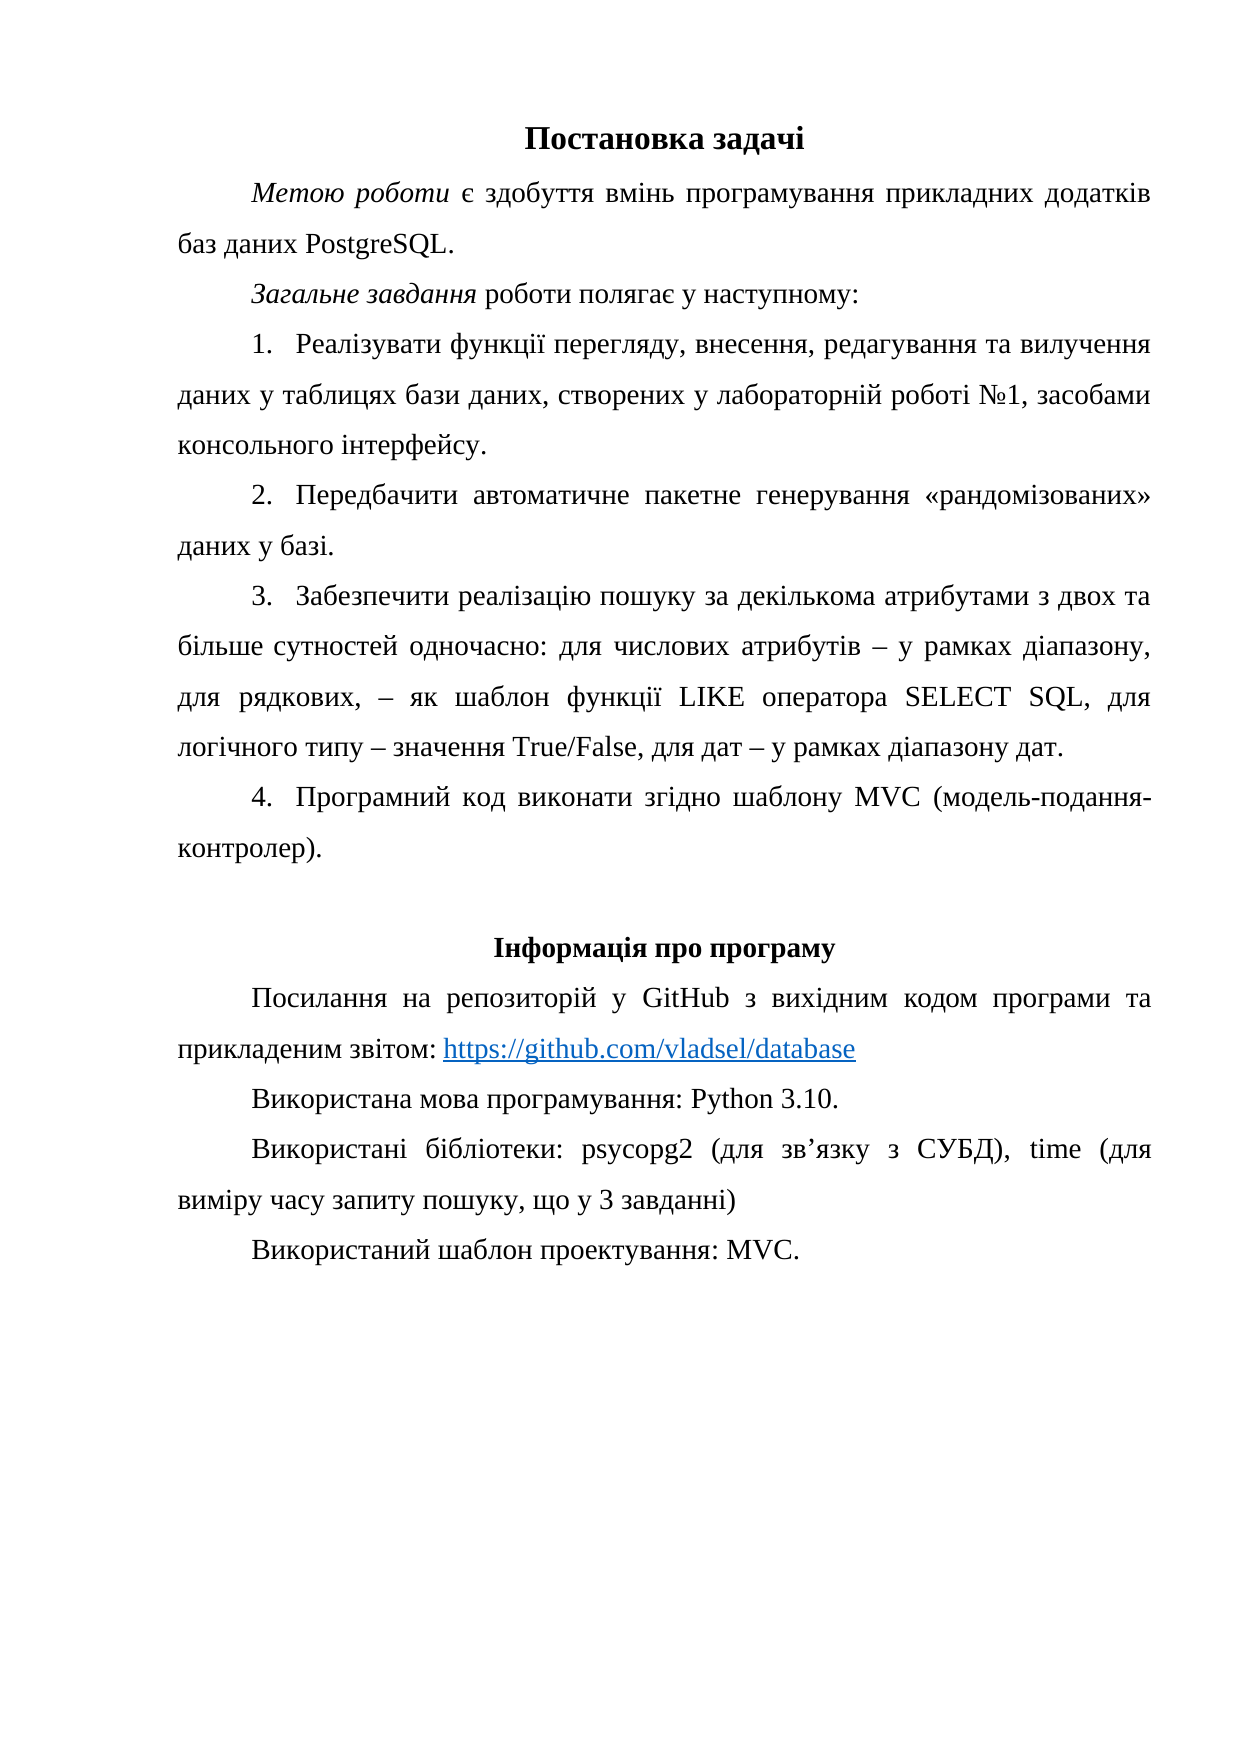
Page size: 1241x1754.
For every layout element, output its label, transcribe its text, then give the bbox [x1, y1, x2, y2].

subtitle Постановка задачі [177, 118, 1152, 156]
list Передбачити автоматичне пакетне генерування «рандомізованих» даних у базі. [177, 477, 1152, 561]
text Використана мова програмування: Python 3.10. [177, 1081, 1152, 1115]
text Загальне завдання роботи полягає у наступному: [177, 276, 1152, 310]
list Забезпечити реалізацію пошуку за декількома атрибутами з двох та більше сутностей одночасно: для числових атрибутів – у рамках діапазону, для рядкових, – як шаблон функції LIKE оператора SELECT SQL, для логічного типу – значення True/False, для дат – у рамках діапазону дат. [177, 578, 1152, 763]
text Посилання на репозиторій у GitHub з вихідним кодом програми та прикладеним звітом: https://github.com/vladsel/database [177, 981, 1152, 1064]
text Використані бібліотеки: psycopg2 (для зв’язку з СУБД), time (для виміру часу запиту пошуку, що у 3 завданні) [177, 1132, 1152, 1215]
list Реалізувати функції перегляду, внесення, редагування та вилучення даних у таблицях бази даних, створених у лабораторній роботі №1, засобами консольного інтерфейсу. [177, 327, 1152, 461]
text Метою роботи є здобуття вмінь програмування прикладних додатків баз даних PostgreSQL. [177, 176, 1152, 259]
text Використаний шаблон проектування: MVC. [177, 1232, 1152, 1266]
list Програмний код виконати згідно шаблону MVC (модель-подання- контролер). [177, 779, 1152, 863]
text Інформація про програму [177, 930, 1152, 964]
